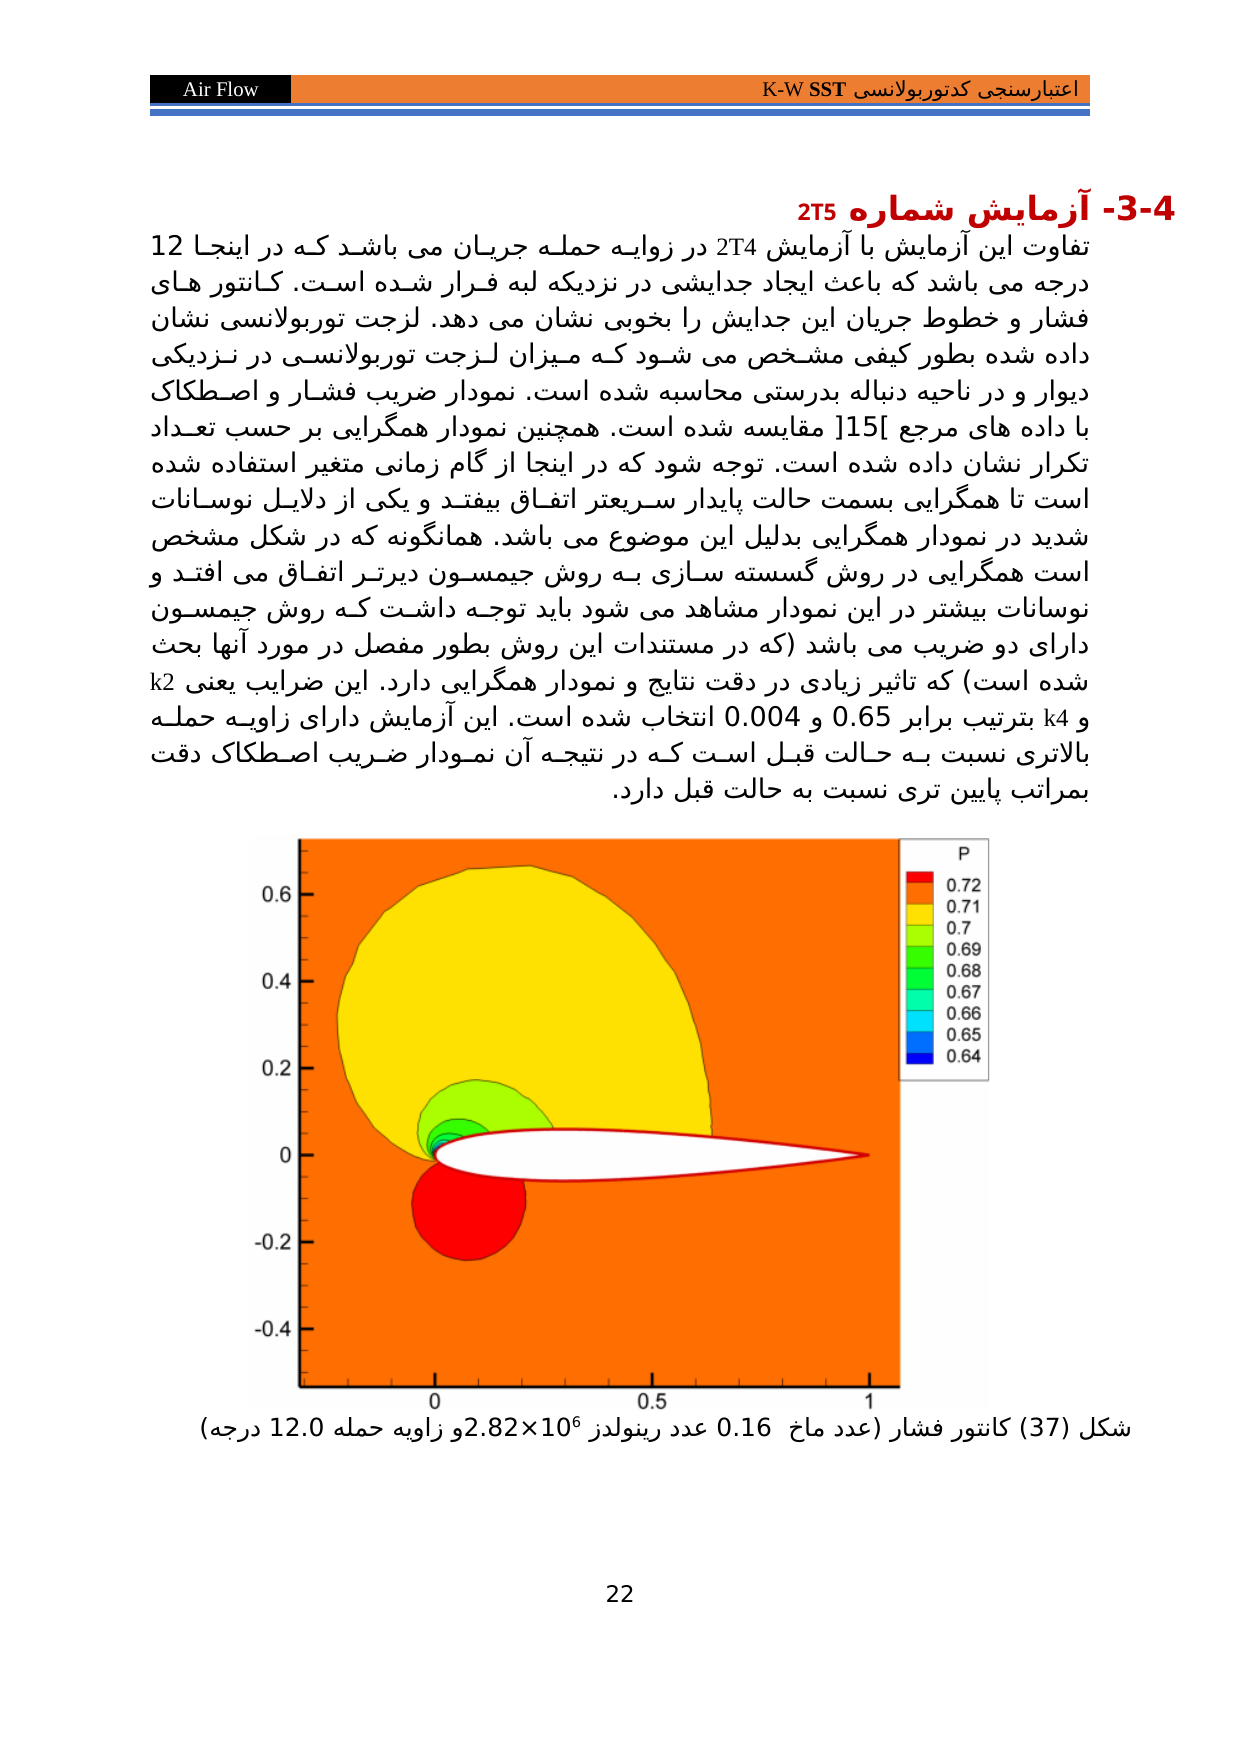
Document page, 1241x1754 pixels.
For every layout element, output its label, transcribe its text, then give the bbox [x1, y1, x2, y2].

text تفاوت این آزمایش با آزمایش 2T4 در زوایه حمله جریان می باشد که در اینجا 12 درجه می باشد که باعث ایجاد جدایشی در نزدیکه لبه فرار شده است. کانتور های فشار و خطوط جریان این جدایش را بخوبی نشان می دهد. لزجت توربولانسی نشان داده شده بطور کیفی مشخص می شود که میزان لزجت توربولانسی در نزدیکی دیوار و در ناحیه دنباله بدرستی محاسبه شده است. نمودار ضریب فشار و اصطکاک با داده های مرجع ]15[ مقایسه شده است. همچنین نمودار همگرایی بر حسب تعداد تکرار نشان داده شده است. توجه شود که در اینجا از گام زمانی متغیر استفاده شده است تا همگرایی بسمت حالت پایدار سریعتر اتفاق بیفتد و یکی از دلایل نوسانات شدید در نمودار همگرایی بدلیل این موضوع می باشد. همانگونه که در شکل مشخص است همگرایی در روش گسسته سازی به روش جیمسون دیرتر اتفاق می افتد و نوسانات بیشتر در این نمودار مشاهد می شود باید توجه داشت که روش جیمسون دارای دو ضریب می باشد (که در مستندات این روش بطور مفصل در مورد آنها بحث شده است) که تاثیر زیادی در دقت نتایج و نمودار همگرایی دارد. این ضرایب یعنی k2 و k4 بترتیب برابر 0.65 و 0.004 انتخاب شده است. این آزمایش دارای زاویه حمله بالاتری نسبت به حالت قبل است که در نتیجه آن نمودار ضریب اصطکاک دقت بمراتب پایین تری نسبت به حالت قبل دارد. [150, 230, 1090, 805]
picture [250, 835, 990, 1410]
subtitle آزمایش شماره 2T5 [150, 189, 1090, 228]
text کانتور فشار (عدد ماخ 0.16 عدد رینولدز 106×2.82و زاویه حمله 12.0 درجه) [150, 1413, 1060, 1443]
